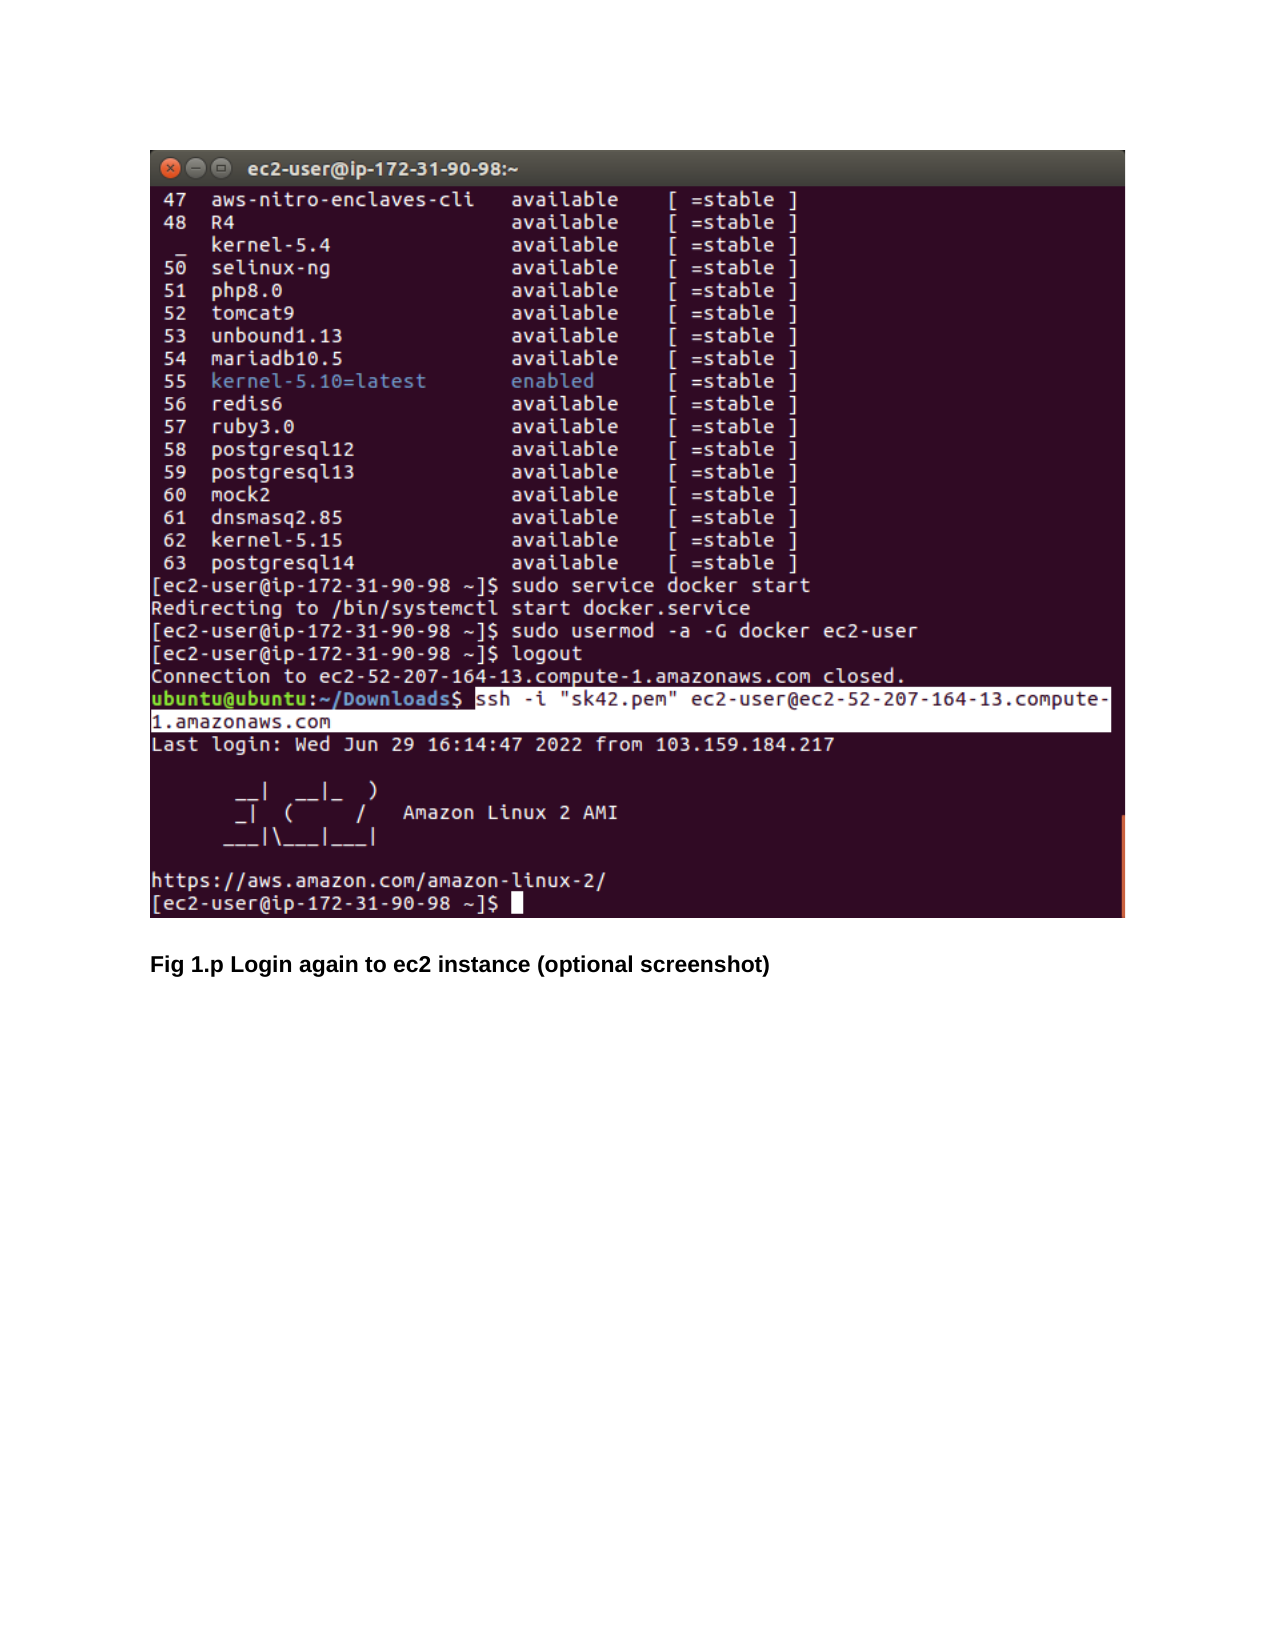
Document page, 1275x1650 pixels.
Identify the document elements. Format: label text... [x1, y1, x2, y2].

picture [150, 150, 1125, 918]
text Fig 1.p Login again to ec2 instance (optional screenshot) [150, 951, 1125, 978]
